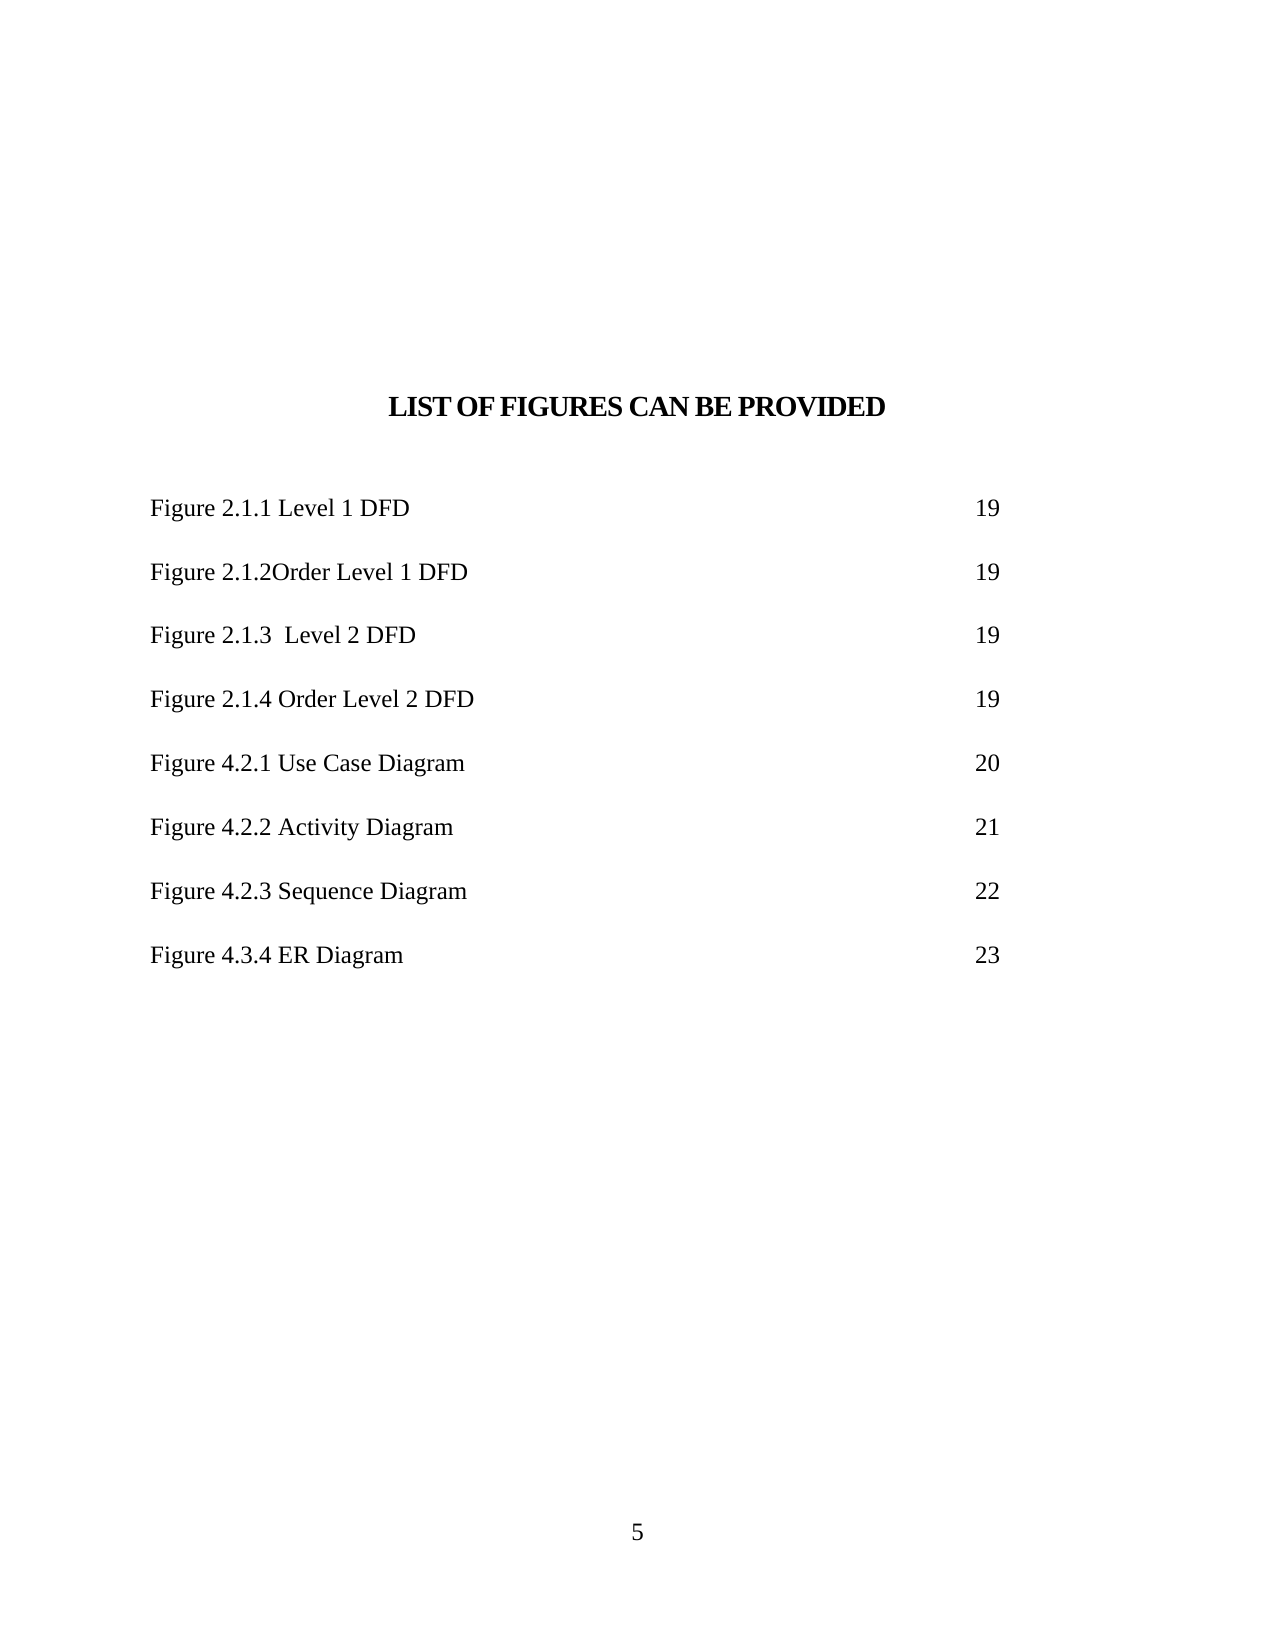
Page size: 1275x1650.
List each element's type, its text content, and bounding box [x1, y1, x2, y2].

text Figure 2.1.4 Order Level 2 DFD 19 [150, 684, 1125, 713]
text Figure 4.2.3 Sequence Diagram 22 [150, 876, 1125, 905]
text Figure 2.1.1 Level 1 DFD 19 [150, 493, 1125, 521]
title LIST OF FIGURES CAN BE PROVIDED [150, 389, 1125, 423]
text Figure 4.2.2 Activity Diagram 21 [150, 812, 1125, 841]
text Figure 2.1.2Order Level 1 DFD 19 [150, 557, 1125, 585]
text Figure 4.3.4 ER Diagram 23 [150, 940, 1125, 969]
text Figure 2.1.3 Level 2 DFD 19 [150, 621, 1125, 649]
text Figure 4.2.1 Use Case Diagram 20 [150, 748, 1125, 777]
